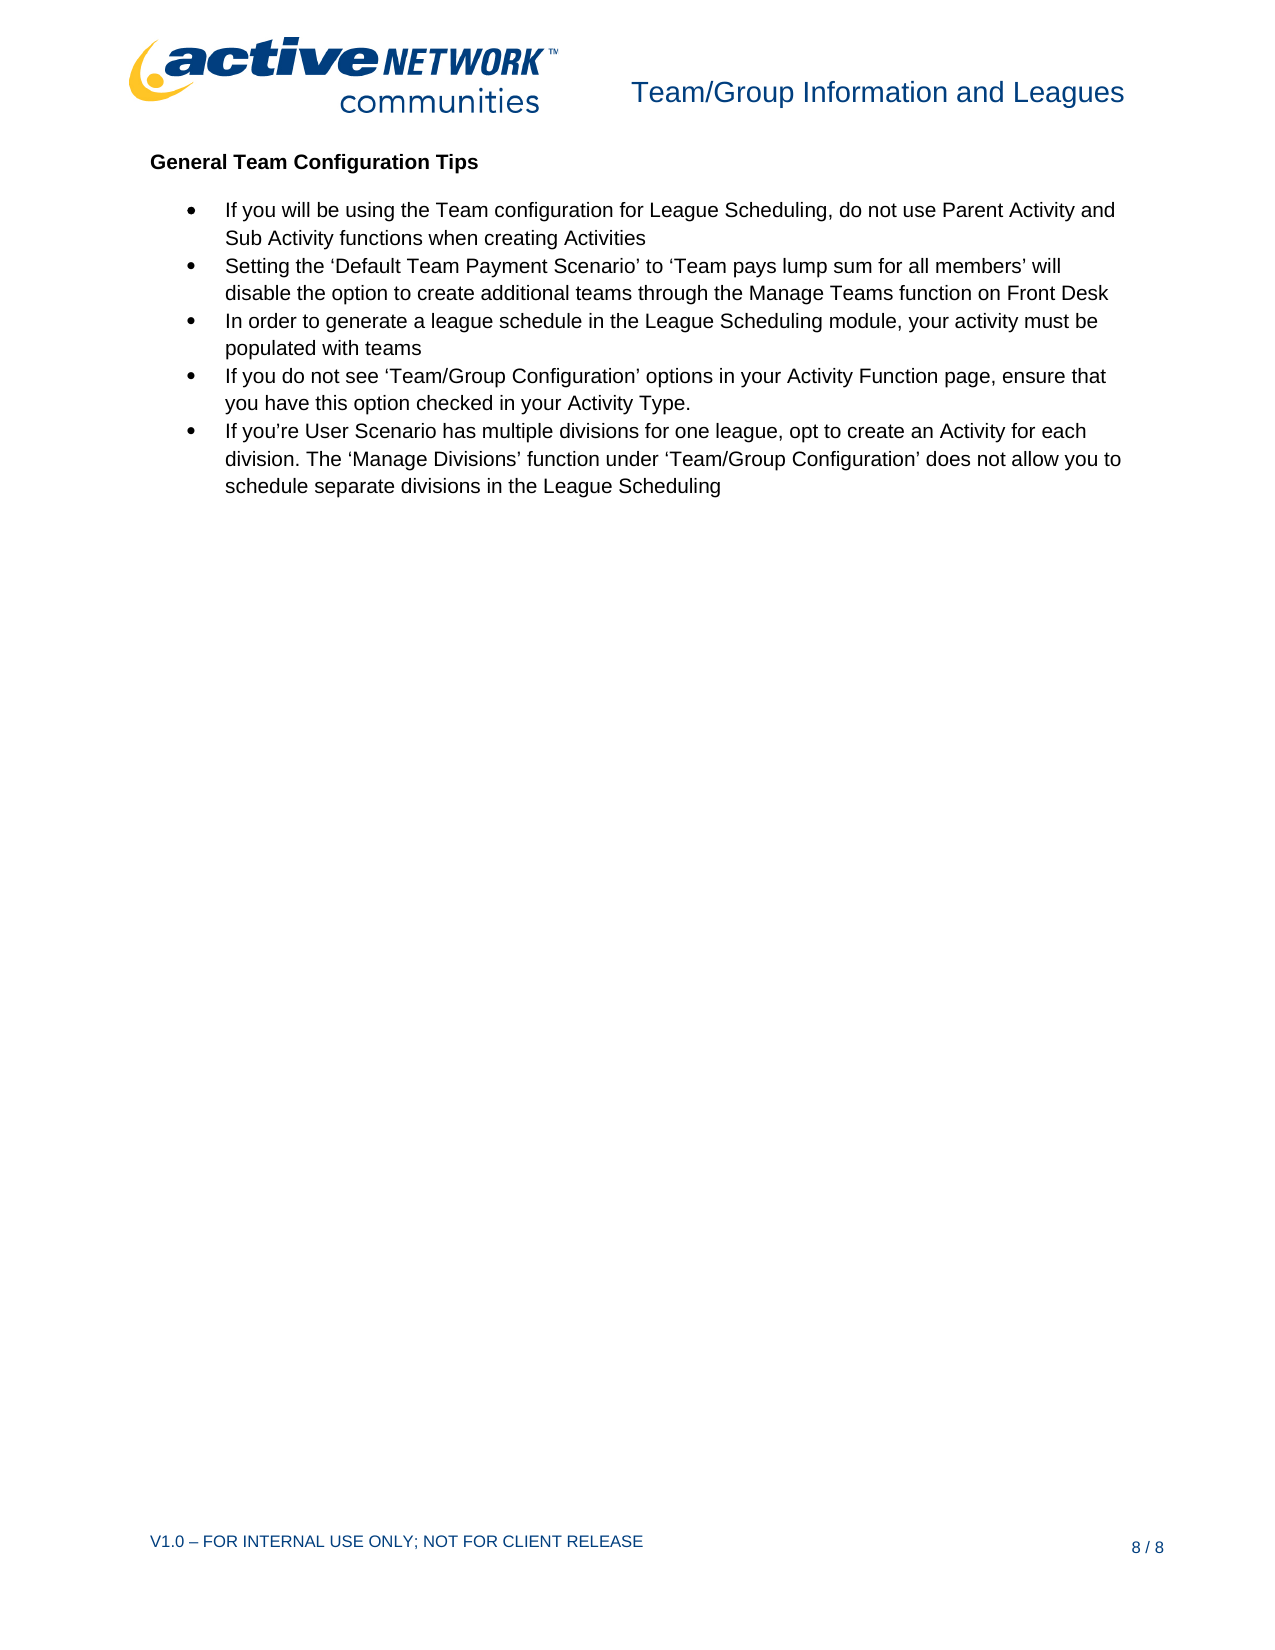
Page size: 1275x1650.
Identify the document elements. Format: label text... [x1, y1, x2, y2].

list In order to generate a league schedule in the League Scheduling module, your activity must be populated with teams [187, 308, 1125, 360]
list If you’re User Scenario has multiple divisions for one league, opt to create an Activity for each division. The ‘Manage Divisions’ function under ‘Team/Group Configuration’ does not allow you to schedule separate divisions in the League Scheduling [187, 419, 1125, 498]
picture [129, 37, 559, 113]
text General Team Configuration Tips [150, 150, 1125, 174]
list If you do not see ‘Team/Group Configuration’ options in your Activity Function page, ensure that you have this option checked in your Activity Type. [187, 364, 1125, 415]
list If you will be using the Team configuration for League Scheduling, do not use Parent Activity and Sub Activity functions when creating Activities [187, 198, 1125, 250]
list Setting the ‘Default Team Payment Scenario’ to ‘Team pays lump sum for all members’ will disable the option to create additional teams through the Manage Teams function on Front Desk [187, 253, 1125, 305]
